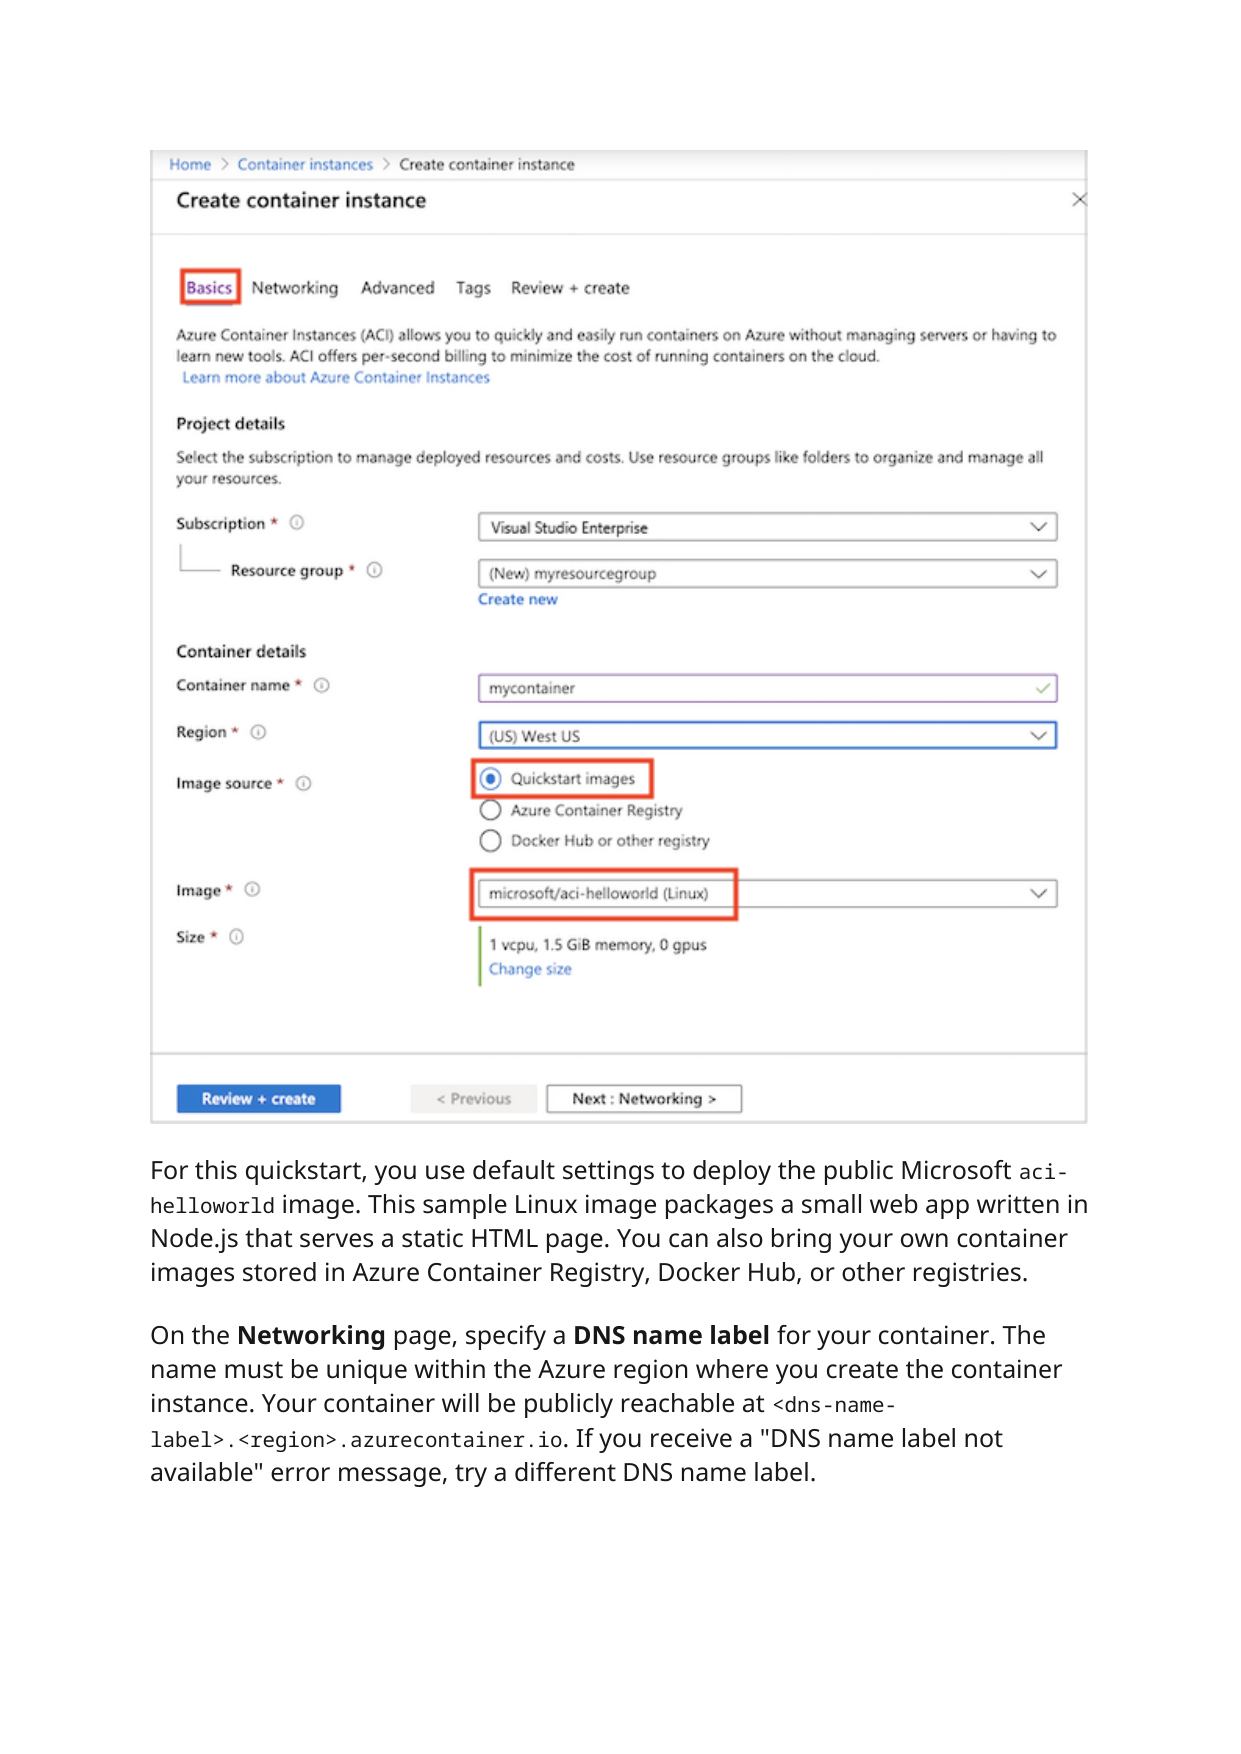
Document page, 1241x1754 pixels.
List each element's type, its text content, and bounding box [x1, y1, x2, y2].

picture [150, 150, 1088, 1124]
text For this quickstart, you use default settings to deploy the public Microsoft aci-helloworld image. This sample Linux image packages a small web app written in Node.js that serves a static HTML page. You can also bring your own container images stored in Azure Container Registry, Docker Hub, or other registries. [150, 1153, 1090, 1289]
text On the Networking page, specify a DNS name label for your container. The name must be unique within the Azure region where you create the container instance. Your container will be publicly reachable at <dns-name-label>.<region>.azurecontainer.io. If you receive a "DNS name label not available" error message, try a different DNS name label. [150, 1318, 1090, 1488]
